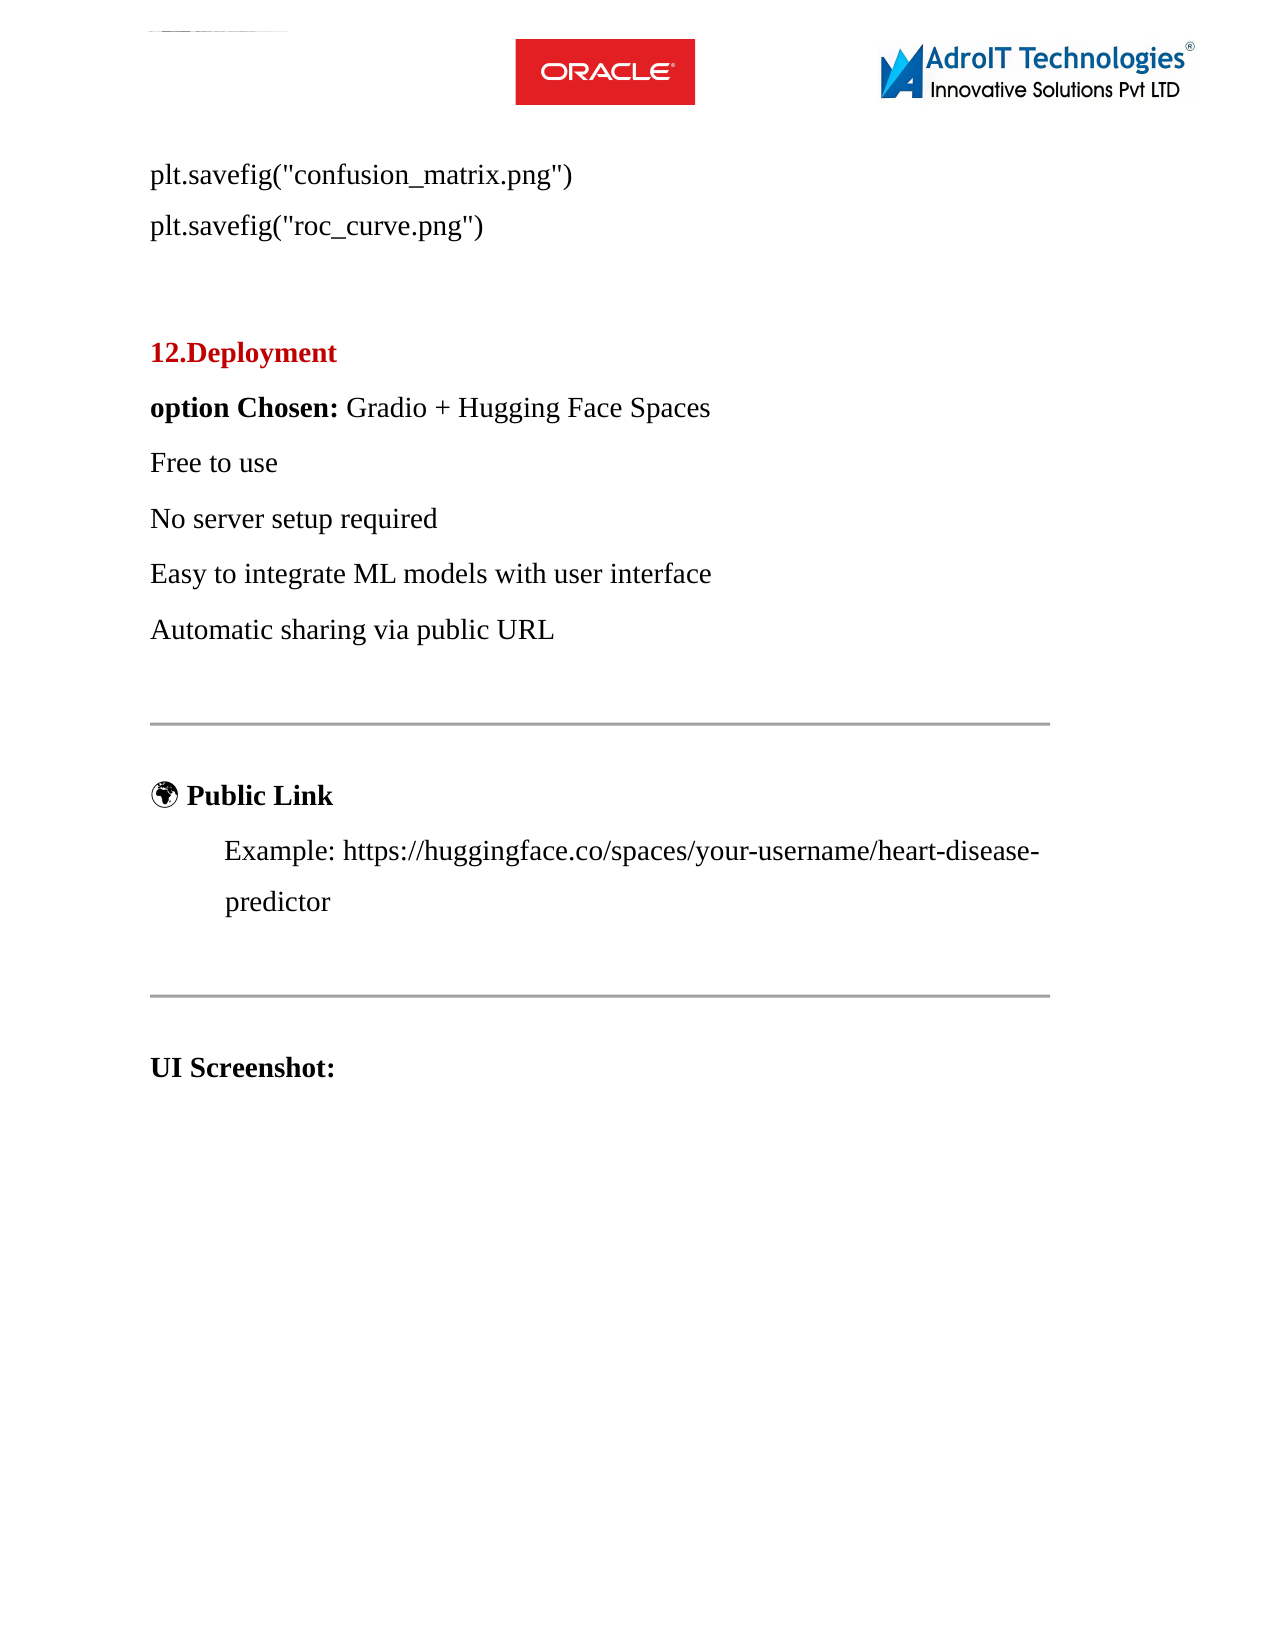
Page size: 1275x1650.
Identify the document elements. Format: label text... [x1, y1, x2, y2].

text Example: https://huggingface.co/spaces/your-username/heart-disease-predictor [224, 833, 1057, 917]
text Automatic sharing via public URL [150, 612, 1132, 645]
subtitle 12.Deployment [150, 335, 1132, 368]
subtitle UI Screenshot: [150, 1050, 1132, 1083]
text plt.savefig("roc_curve.png") [150, 208, 1132, 242]
picture [515, 39, 696, 105]
text No server setup required [150, 501, 1132, 534]
text plt.savefig("confusion_matrix.png") [150, 157, 1132, 191]
text Free to use [150, 446, 1132, 479]
subtitle option Chosen: Gradio + Hugging Face Spaces [150, 390, 1132, 424]
subtitle 🌍 Public Link [150, 778, 1132, 812]
text Easy to integrate ML models with user interface [150, 556, 1132, 590]
picture [878, 39, 1197, 105]
